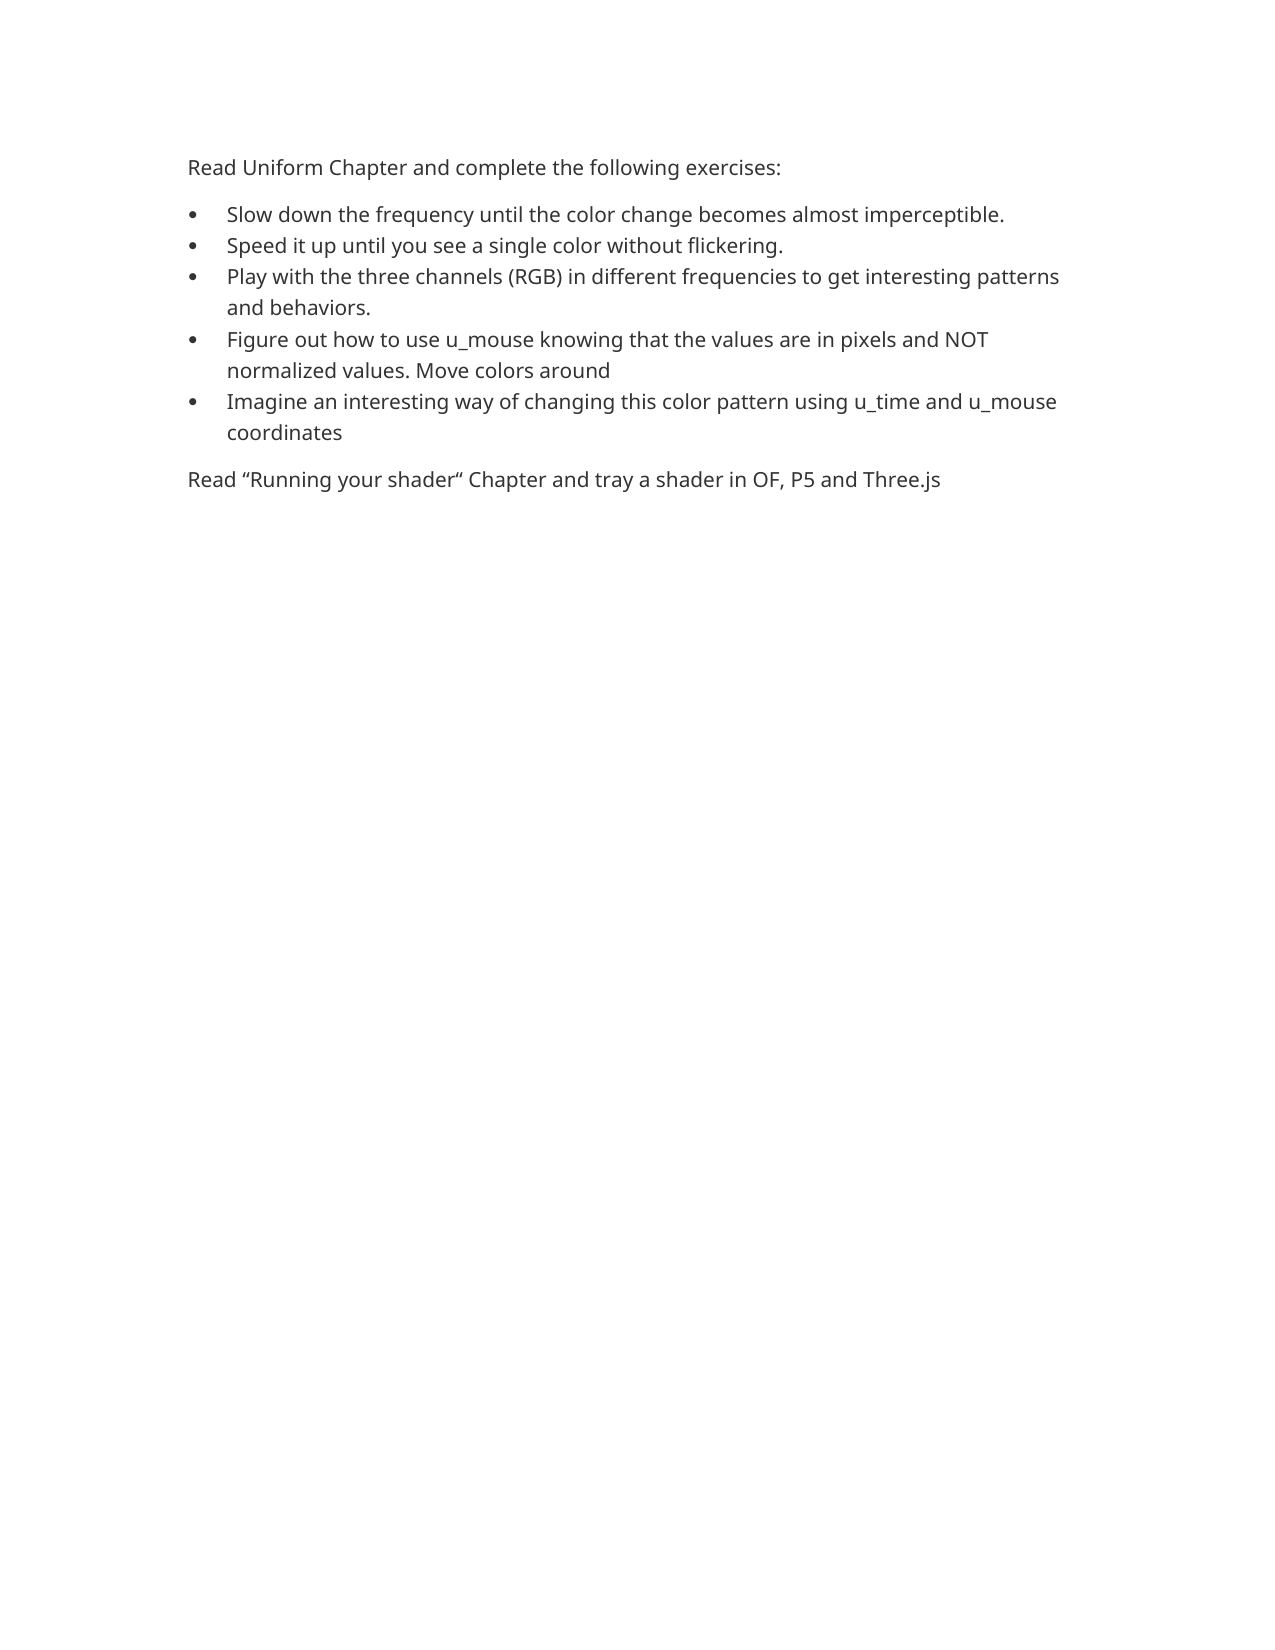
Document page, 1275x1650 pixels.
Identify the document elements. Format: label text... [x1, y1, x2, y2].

list Imagine an interesting way of changing this color pattern using u_time and u_mouse coordinates [189, 384, 1087, 447]
list Slow down the frequency until the color change becomes almost imperceptible. [189, 197, 1087, 228]
text Read Uniform Chapter and complete the following exercises: [187, 150, 1087, 181]
list Speed it up until you see a single color without flickering. [189, 228, 1087, 259]
text Read “Running your shader“ Chapter and tray a shader in OF, P5 and Three.js [187, 462, 1087, 494]
list Play with the three channels (RGB) in different frequencies to get interesting patterns and behaviors. [189, 259, 1087, 322]
list Figure out how to use u_mouse knowing that the values are in pixels and NOT normalized values. Move colors around [189, 322, 1087, 384]
